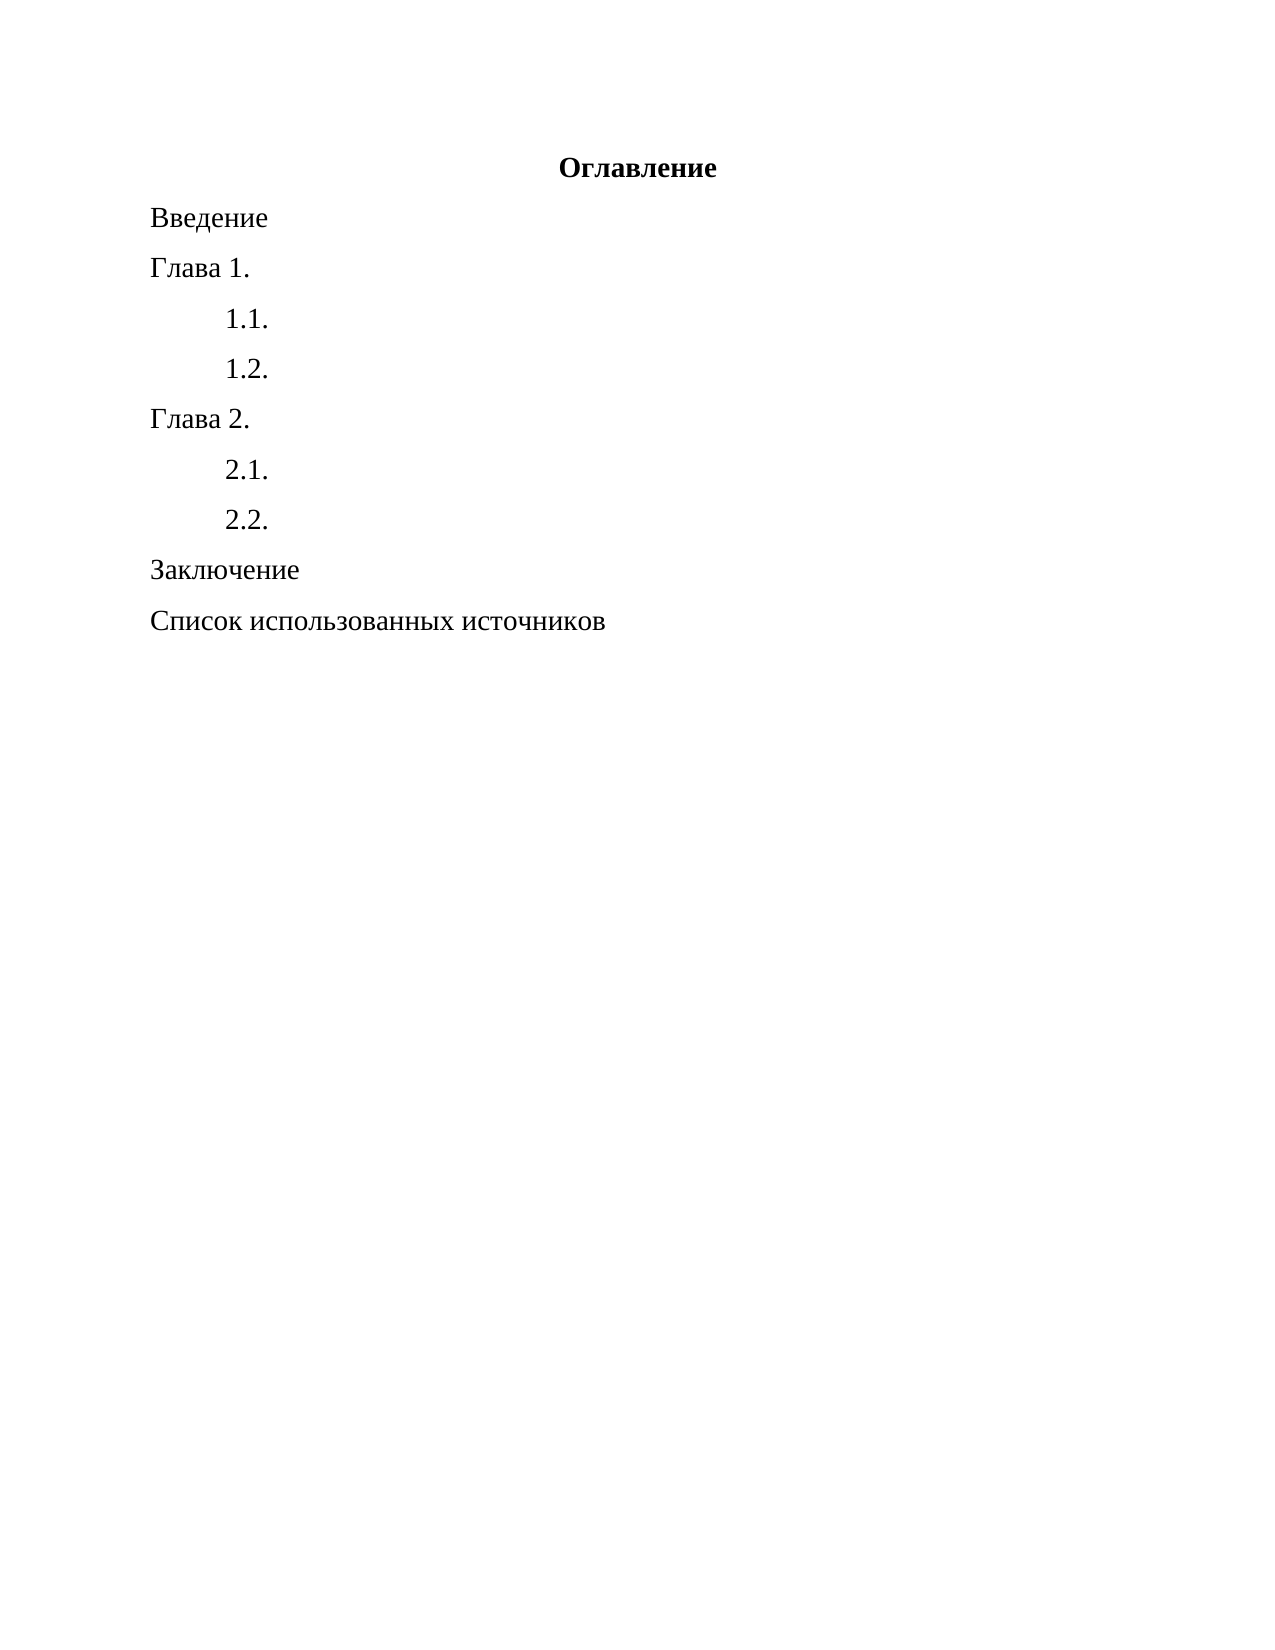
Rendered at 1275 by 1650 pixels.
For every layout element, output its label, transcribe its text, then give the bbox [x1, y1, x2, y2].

text Оглавление [150, 150, 1125, 183]
text Введение [150, 200, 1125, 234]
text 2.1. [150, 452, 1125, 485]
text 2.2. [150, 502, 1125, 536]
text Заключение [150, 552, 1125, 586]
text 1.1. [150, 301, 1125, 334]
text Глава 1. [150, 251, 1125, 284]
text 1.2. [150, 351, 1125, 385]
text Список использованных источников [150, 603, 1125, 636]
text Глава 2. [150, 402, 1125, 435]
